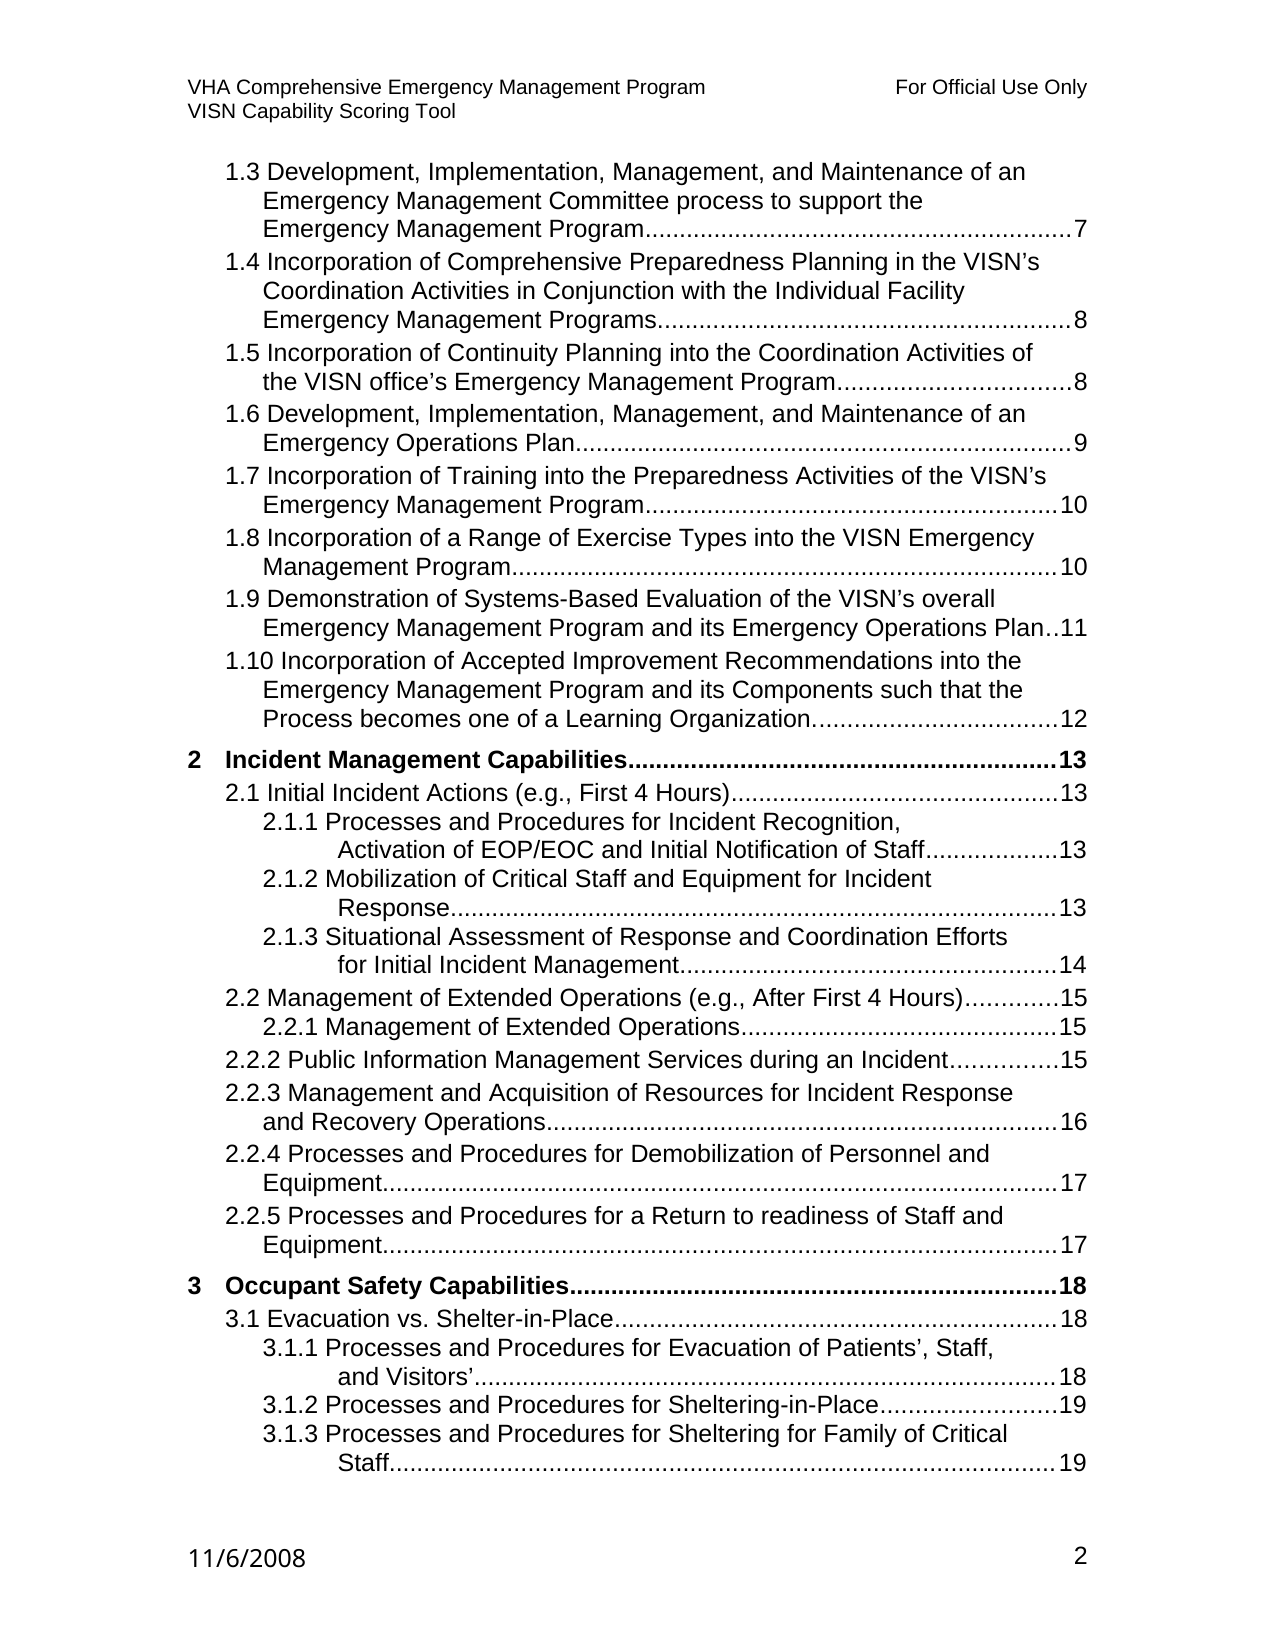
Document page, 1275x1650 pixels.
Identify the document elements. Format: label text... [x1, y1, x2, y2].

text 1.5 Incorporation of Continuity Planning into the Coordination Activities of the VISN office’s Emergency Management Program 8 [225, 338, 1050, 395]
text 1.8 Incorporation of a Range of Exercise Types into the VISN Emergency Management Program 10 [225, 523, 1050, 580]
text 2.1.2 Mobilization of Critical Staff and Equipment for Incident Response 13 [262, 864, 1012, 922]
text 2.1 Initial Incident Actions (e.g., First 4 Hours) 13 [225, 778, 1050, 807]
text 3.1.1 Processes and Procedures for Evacuation of Patients’, Staff, and Visitors’ 18 [262, 1333, 1012, 1390]
text 3.1 Evacuation vs. Shelter-in-Place 18 [225, 1304, 1050, 1333]
text 1.9 Demonstration of Systems-Based Evaluation of the VISN’s overall Emergency Management Program and its Emergency Operations Plan 11 [225, 584, 1050, 642]
text 2.2.1 Management of Extended Operations 15 [262, 1012, 1012, 1041]
text 3.1.2 Processes and Procedures for Sheltering-in-Place 19 [262, 1390, 1012, 1419]
text 2.2.2 Public Information Management Services during an Incident 15 [225, 1045, 1050, 1074]
text 2 Incident Management Capabilities 13 [187, 745, 1012, 774]
text 1.6 Development, Implementation, Management, and Maintenance of an Emergency Operations Plan 9 [225, 399, 1050, 457]
text 2.2.3 Management and Acquisition of Resources for Incident Response and Recovery Operations 16 [225, 1078, 1050, 1135]
text 2.1.3 Situational Assessment of Response and Coordination Efforts for Initial Incident Management 14 [262, 922, 1012, 979]
text 1.3 Development, Implementation, Management, and Maintenance of an Emergency Management Committee process to support the Emergency Management Program 7 [225, 157, 1050, 243]
text 2.2.4 Processes and Procedures for Demobilization of Personnel and Equipment 17 [225, 1139, 1050, 1197]
text 3 Occupant Safety Capabilities 18 [187, 1271, 1012, 1300]
text 3.1.3 Processes and Procedures for Sheltering for Family of Critical Staff 19 [262, 1419, 1012, 1477]
text 1.10 Incorporation of Accepted Improvement Recommendations into the Emergency Management Program and its Components such that the Process becomes one of a Learning Organization. 12 [225, 646, 1050, 732]
text 2.1.1 Processes and Procedures for Incident Recognition, Activation of EOP/EOC and Initial Notification of Staff 13 [262, 807, 1012, 864]
text 1.7 Incorporation of Training into the Preparedness Activities of the VISN’s Emergency Management Program 10 [225, 461, 1050, 519]
text 1.4 Incorporation of Comprehensive Preparedness Planning in the VISN’s Coordination Activities in Conjunction with the Individual Facility Emergency Management Programs. 8 [225, 247, 1050, 334]
text 2.2 Management of Extended Operations (e.g., After First 4 Hours) 15 [225, 983, 1050, 1012]
text 2.2.5 Processes and Procedures for a Return to readiness of Staff and Equipment 17 [225, 1201, 1050, 1259]
